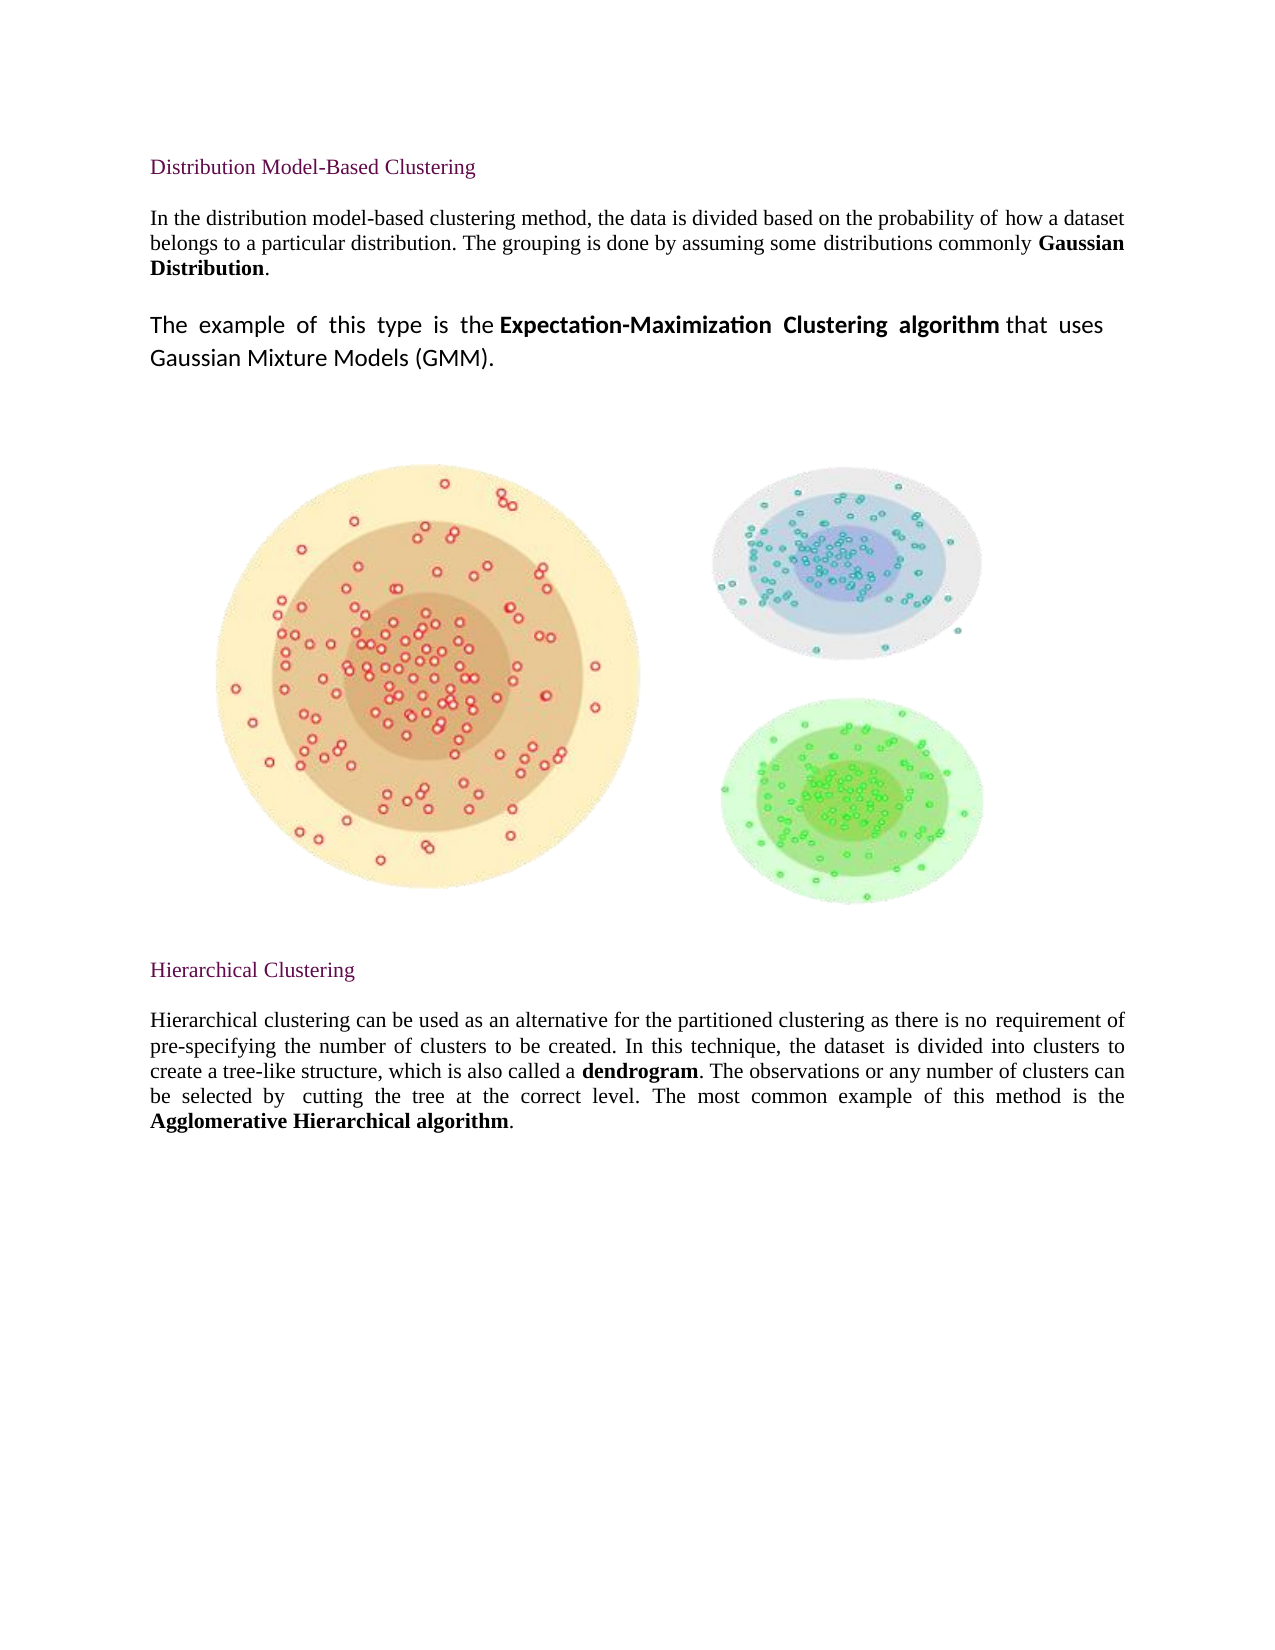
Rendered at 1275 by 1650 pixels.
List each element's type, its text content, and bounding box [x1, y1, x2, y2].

picture [215, 464, 984, 905]
text Hierarchical clustering can be used as an alternative for the partitioned clustering as there is no requirement of pre-specifying the number of clusters to be created. In this technique, the dataset is divided into clusters to create a tree-like structure, which is also called a dendrogram. The observations or any number of clusters can be selected by cutting the tree at the correct level. The most common example of this method is the Agglomerative Hierarchical algorithm. [150, 1007, 1125, 1133]
text Hierarchical Clustering [150, 957, 1244, 982]
text The example of this type is the Expectation-Maximization Clustering algorithm that uses Gaussian Mixture Models (GMM). [150, 309, 1152, 372]
text In the distribution model-based clustering method, the data is divided based on the probability of how a dataset belongs to a particular distribution. The grouping is done by assuming some distributions commonly Gaussian Distribution. [150, 204, 1124, 280]
text Distribution Model-Based Clustering [150, 154, 1244, 179]
